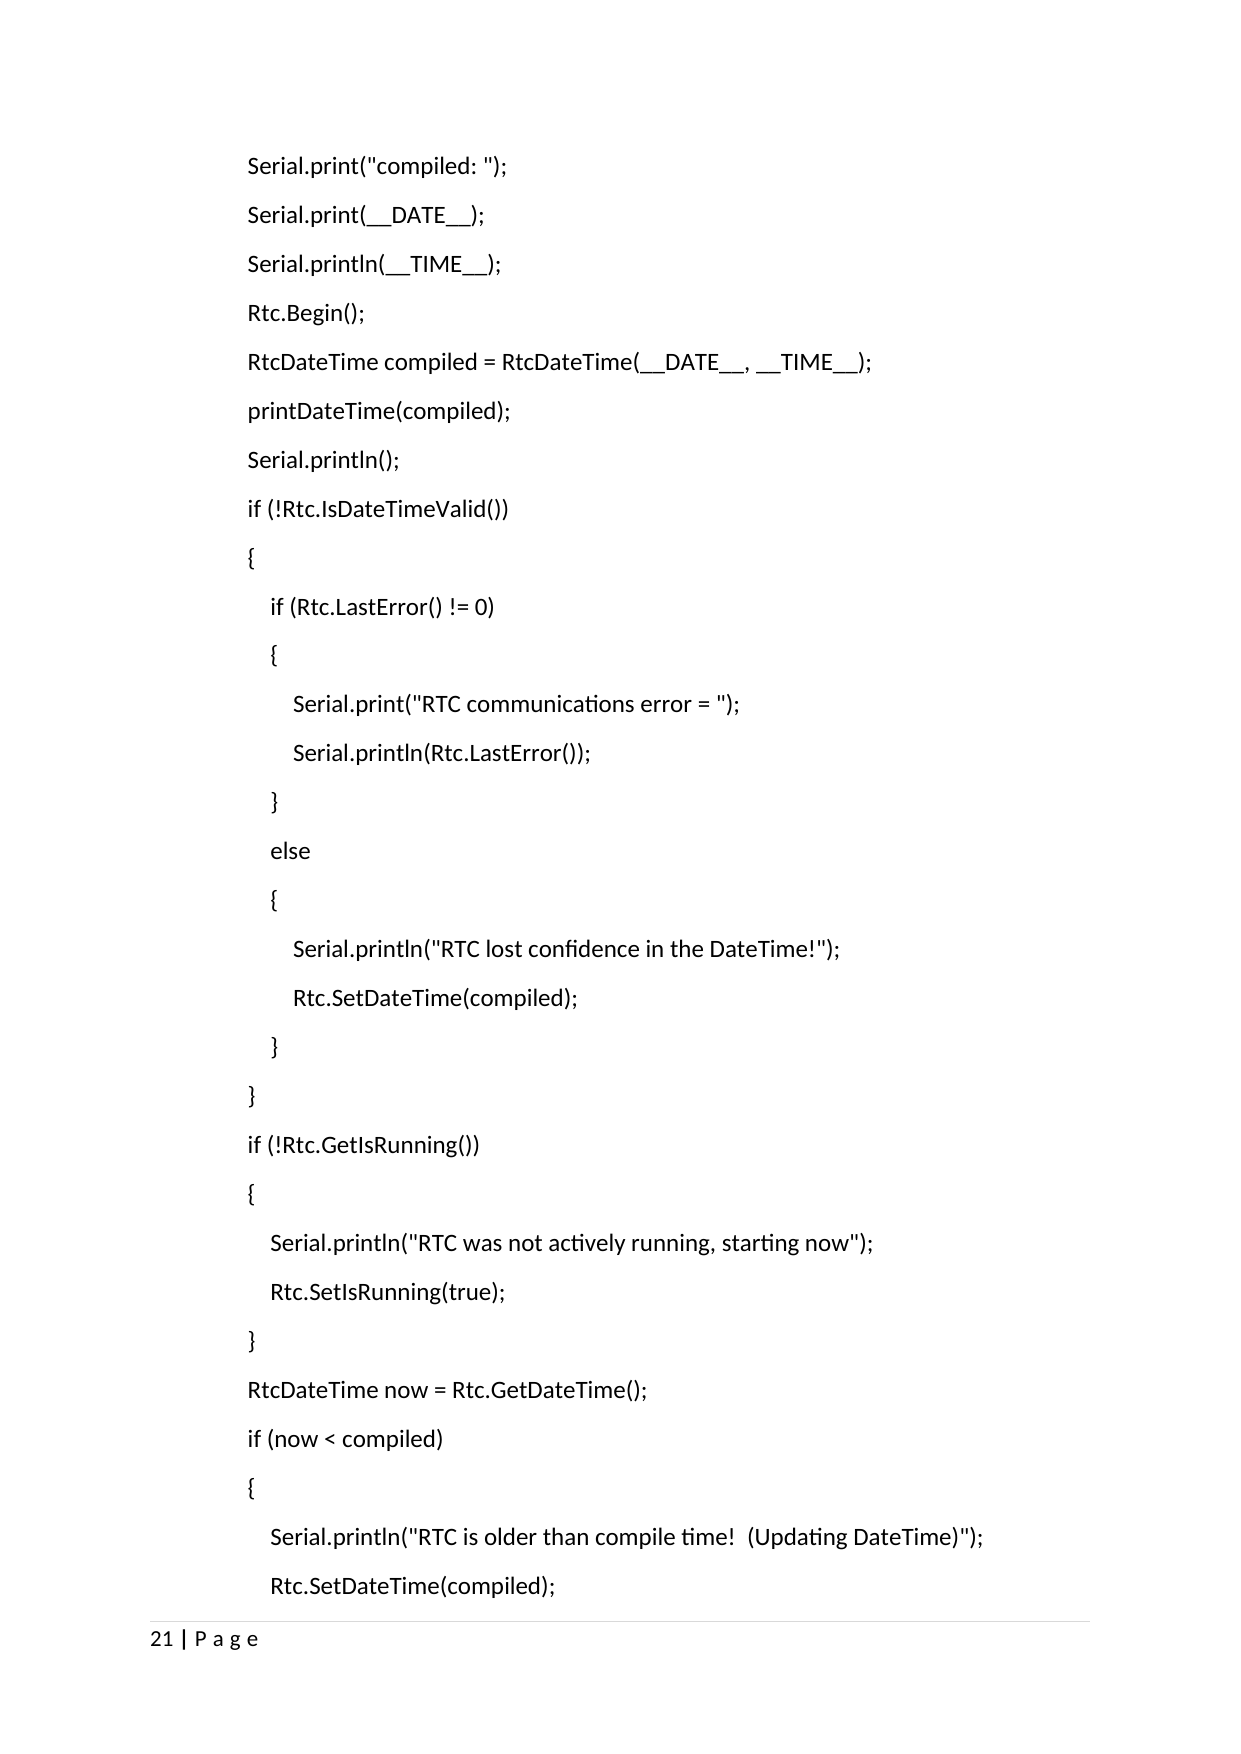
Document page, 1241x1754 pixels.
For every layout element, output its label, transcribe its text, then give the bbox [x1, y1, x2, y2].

text if (Rtc.LastError() != 0) [150, 591, 1090, 621]
text RtcDateTime compiled = RtcDateTime(__DATE__, __TIME__); [150, 346, 1090, 376]
text Serial.println("RTC was not actively running, starting now"); [150, 1227, 1090, 1258]
text Serial.println("RTC is older than compile time! (Updating DateTime)"); [150, 1521, 1090, 1551]
text if (!Rtc.GetIsRunning()) [150, 1129, 1090, 1160]
text } [150, 1325, 1090, 1356]
text { [150, 639, 1090, 670]
text Serial.println(Rtc.LastError()); [150, 737, 1090, 768]
text } [150, 786, 1090, 817]
text } [150, 1080, 1090, 1111]
text Rtc.SetIsRunning(true); [150, 1276, 1090, 1307]
text { [150, 1472, 1090, 1502]
text if (!Rtc.IsDateTimeValid()) [150, 493, 1090, 523]
text { [150, 542, 1090, 572]
text } [150, 1031, 1090, 1062]
text Serial.print("RTC communications error = "); [150, 688, 1090, 719]
text if (now < compiled) [150, 1423, 1090, 1453]
text Serial.print("compiled: "); [150, 150, 1090, 181]
text { [150, 884, 1090, 915]
text Serial.print(__DATE__); [150, 199, 1090, 229]
text Serial.println("RTC lost confidence in the DateTime!"); [150, 933, 1090, 964]
text { [150, 1178, 1090, 1209]
text Rtc.Begin(); [150, 297, 1090, 327]
text else [150, 835, 1090, 866]
text Rtc.SetDateTime(compiled); [150, 982, 1090, 1013]
text printDateTime(compiled); [150, 395, 1090, 425]
text Rtc.SetDateTime(compiled); [150, 1570, 1090, 1600]
text RtcDateTime now = Rtc.GetDateTime(); [150, 1374, 1090, 1404]
text Serial.println(); [150, 444, 1090, 474]
text Serial.println(__TIME__); [150, 248, 1090, 278]
